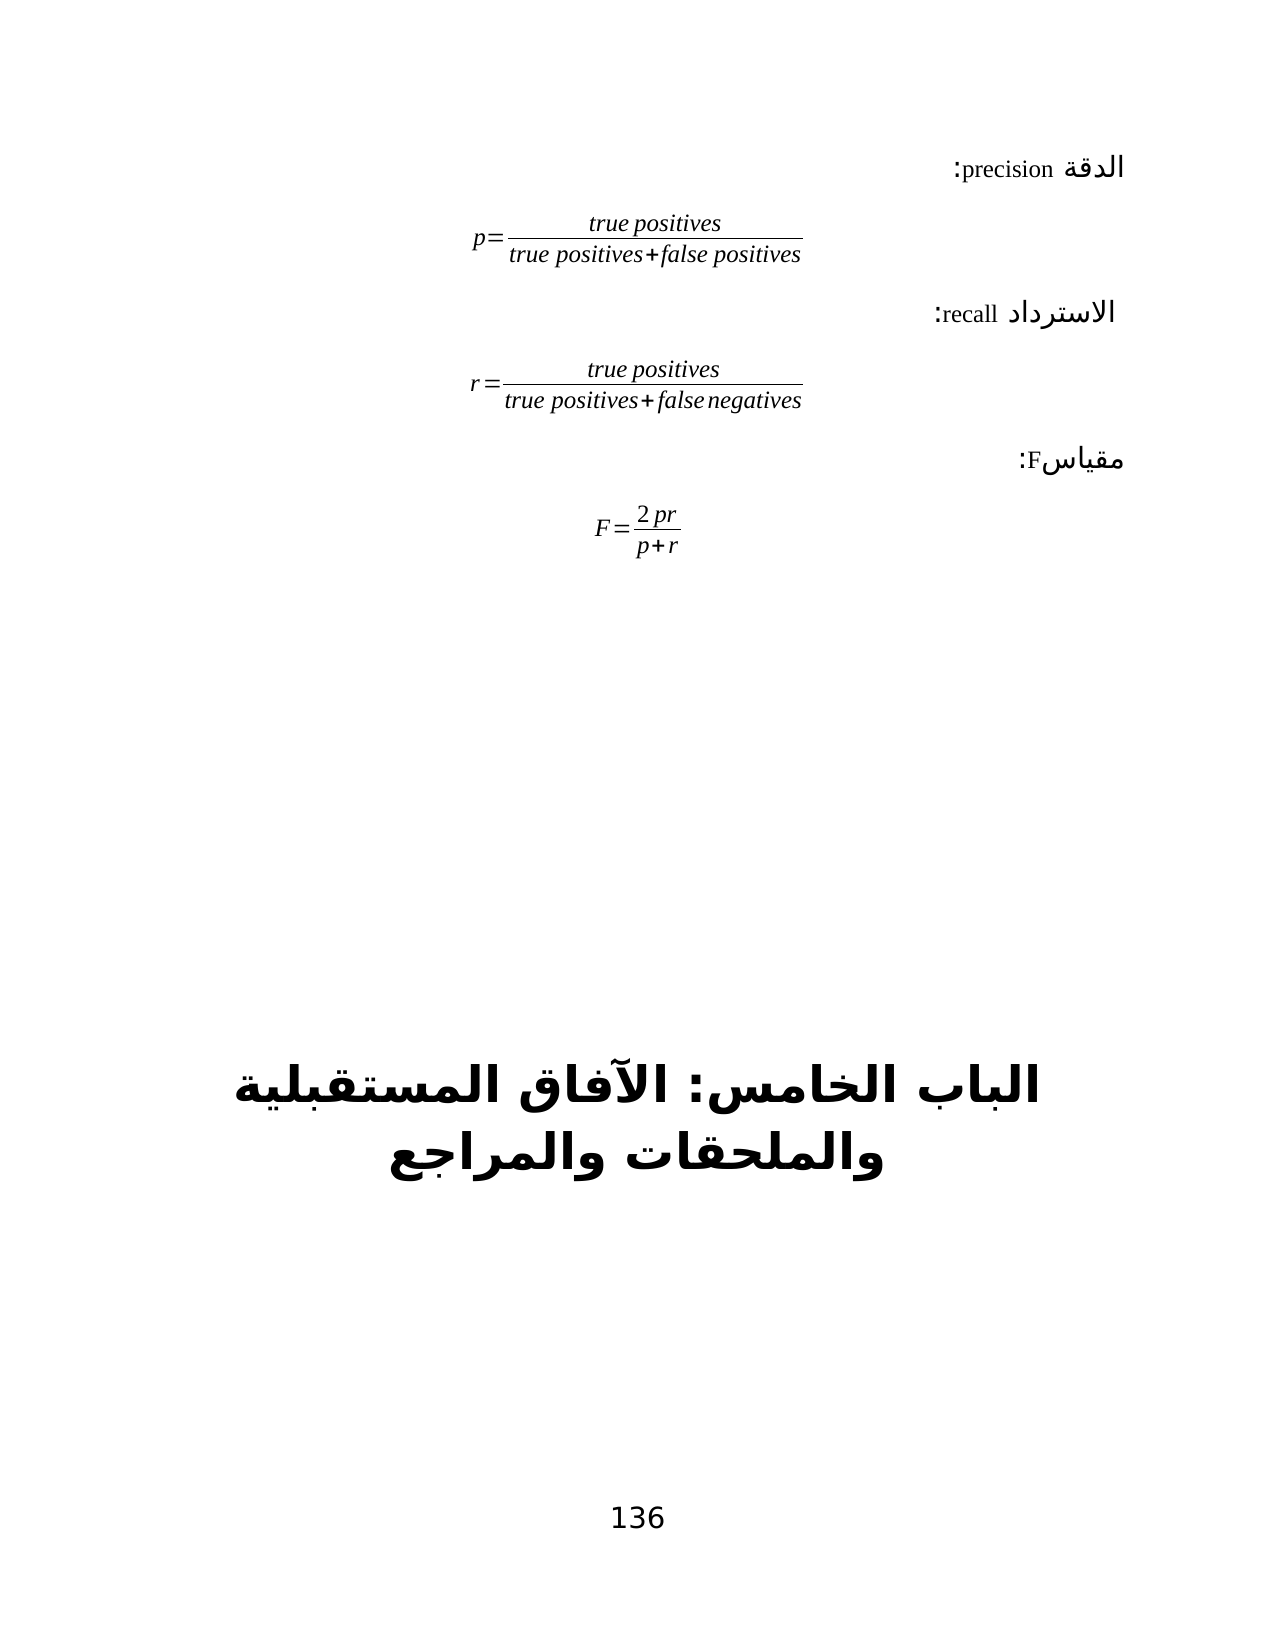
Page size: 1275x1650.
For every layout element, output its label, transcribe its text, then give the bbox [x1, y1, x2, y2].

text الدقة precision: [150, 150, 1125, 184]
text مقياسF: [150, 441, 1125, 475]
text الاسترداد recall: [150, 296, 1125, 329]
subtitle الباب الخامس: الآفاق المستقبلية والملحقات والمراجع [150, 1056, 1125, 1181]
